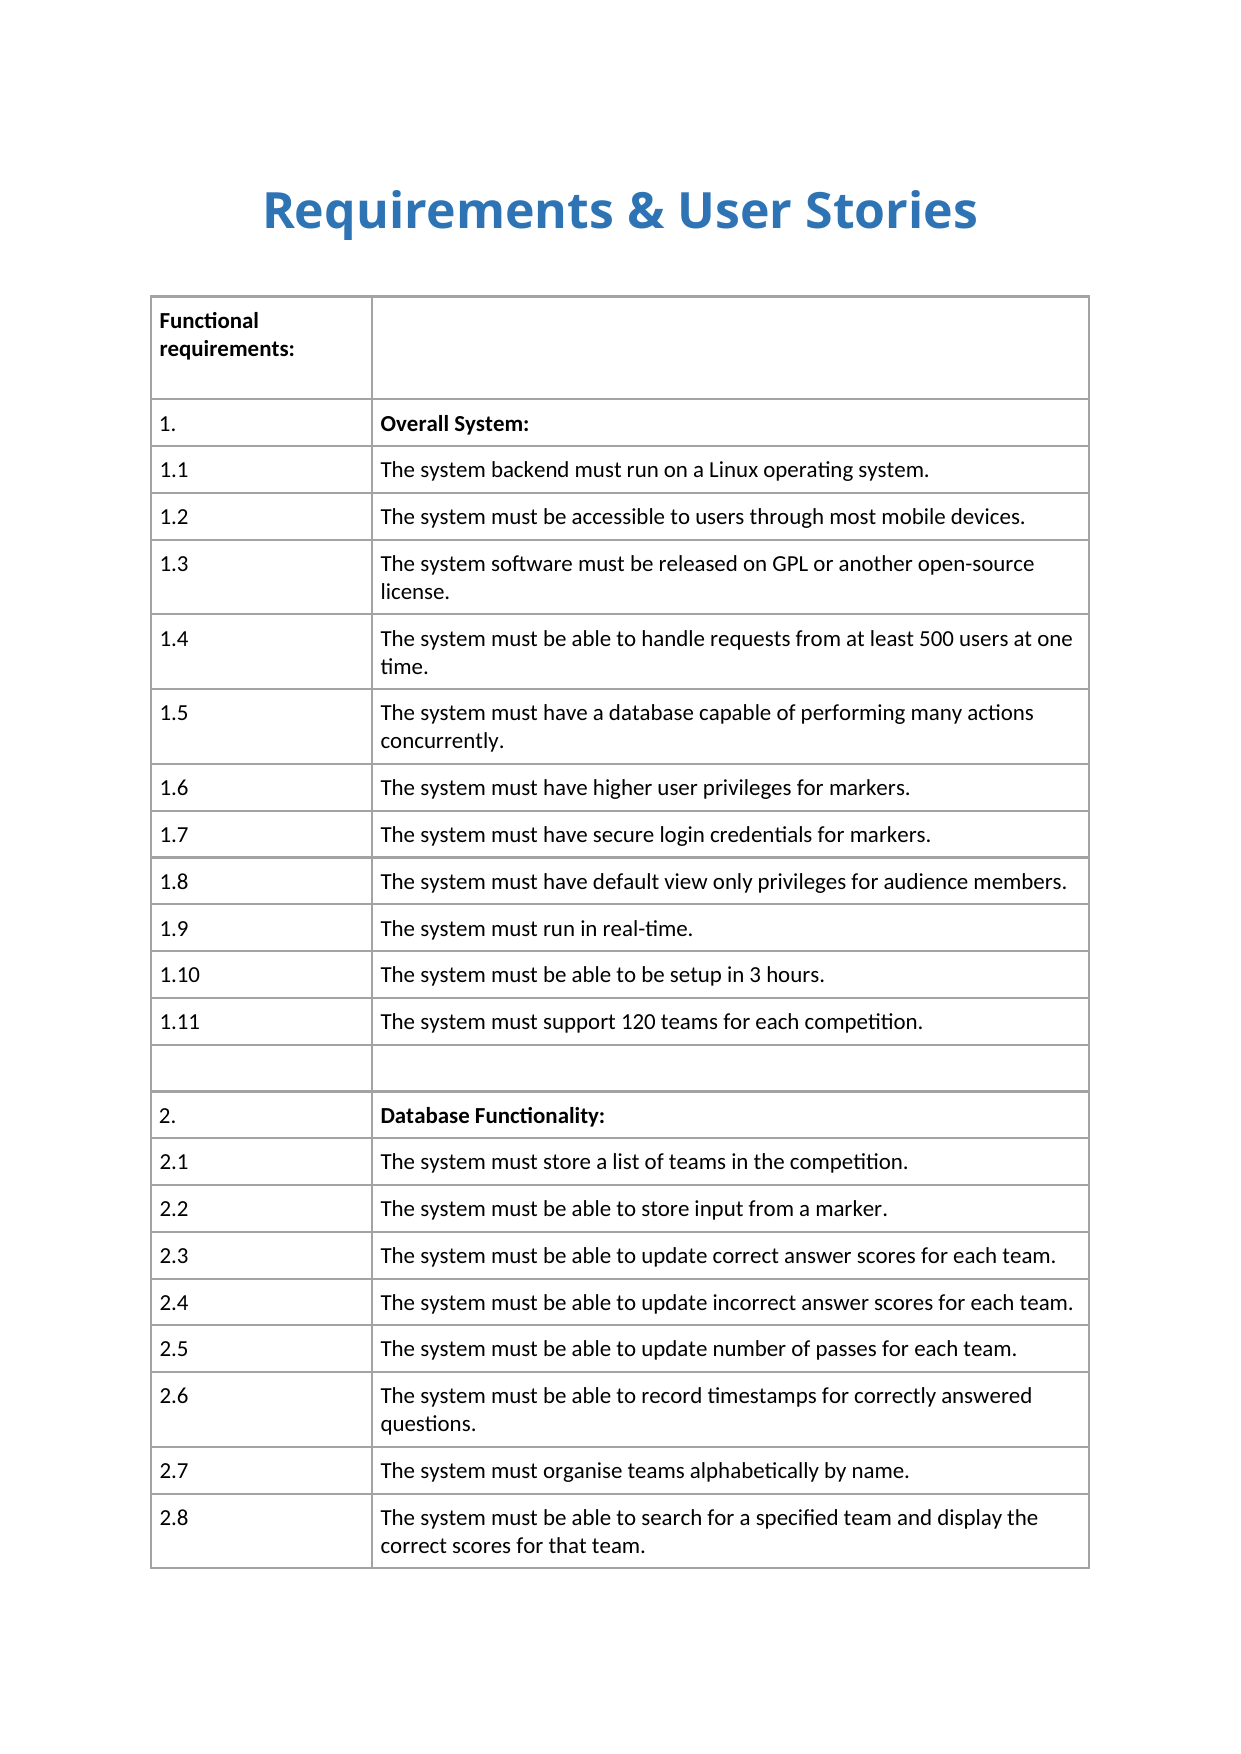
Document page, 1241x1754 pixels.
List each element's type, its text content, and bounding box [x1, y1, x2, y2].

table_cell Overall System: [373, 400, 1088, 445]
table_cell 2.4 [152, 1280, 371, 1324]
table_cell The system must store a list of teams in the competition. [373, 1139, 1088, 1184]
table_cell 2.8 [152, 1495, 371, 1567]
table_cell 1.5 [152, 690, 371, 763]
table_cell The system must be able to update number of passes for each team. [373, 1326, 1088, 1371]
table_cell The system must have secure login credentials for markers. [373, 812, 1088, 856]
table_cell The system must support 120 teams for each competition. [373, 999, 1088, 1043]
table_cell The system software must be released on GPL or another open-source license. [373, 541, 1088, 613]
table_cell 2.1 [152, 1139, 371, 1184]
table_cell 2.7 [152, 1448, 371, 1492]
table_cell [152, 1093, 371, 1137]
table_cell [152, 400, 371, 445]
table_cell 1.11 [152, 999, 371, 1043]
table_cell The system must have default view only privileges for audience members. [373, 859, 1088, 903]
table_cell 1.6 [152, 765, 371, 810]
table_cell [152, 1046, 371, 1090]
table_cell 1.2 [152, 494, 371, 538]
table_cell The system must be able to handle requests from at least 500 users at one time. [373, 615, 1088, 688]
table_cell The system must have a database capable of performing many actions concurrently. [373, 690, 1088, 763]
table_cell 1.3 [152, 541, 371, 613]
table_cell 2.6 [152, 1373, 371, 1446]
table_cell Database Functionality: [373, 1093, 1088, 1137]
table_header Functional requirements: [152, 298, 371, 398]
table_cell 1.4 [152, 615, 371, 688]
table_cell The system must be able to update correct answer scores for each team. [373, 1233, 1088, 1277]
table_cell The system must be able to be setup in 3 hours. [373, 952, 1088, 997]
table_cell 1.9 [152, 905, 371, 950]
table_cell The system must be able to record timestamps for correctly answered questions. [373, 1373, 1088, 1446]
table_cell 2.5 [152, 1326, 371, 1371]
table_cell The system must have higher user privileges for markers. [373, 765, 1088, 810]
table_header [373, 298, 1088, 398]
table_cell 1.10 [152, 952, 371, 997]
table_cell The system must run in real-time. [373, 905, 1088, 950]
table_cell The system must be able to search for a specified team and display the correct scores for that team. [373, 1495, 1088, 1567]
table_cell The system must be able to store input from a marker. [373, 1186, 1088, 1231]
table_cell 2.2 [152, 1186, 371, 1231]
table_cell The system must be able to update incorrect answer scores for each team. [373, 1280, 1088, 1324]
table_cell 1.1 [152, 447, 371, 492]
subtitle Requirements & User Stories [150, 175, 1090, 243]
table_cell [373, 1046, 1088, 1090]
table_cell The system must be accessible to users through most mobile devices. [373, 494, 1088, 538]
table_cell 1.8 [152, 859, 371, 903]
table_cell 1.7 [152, 812, 371, 856]
table_cell The system must organise teams alphabetically by name. [373, 1448, 1088, 1492]
table_cell 2.3 [152, 1233, 371, 1277]
table_cell The system backend must run on a Linux operating system. [373, 447, 1088, 492]
